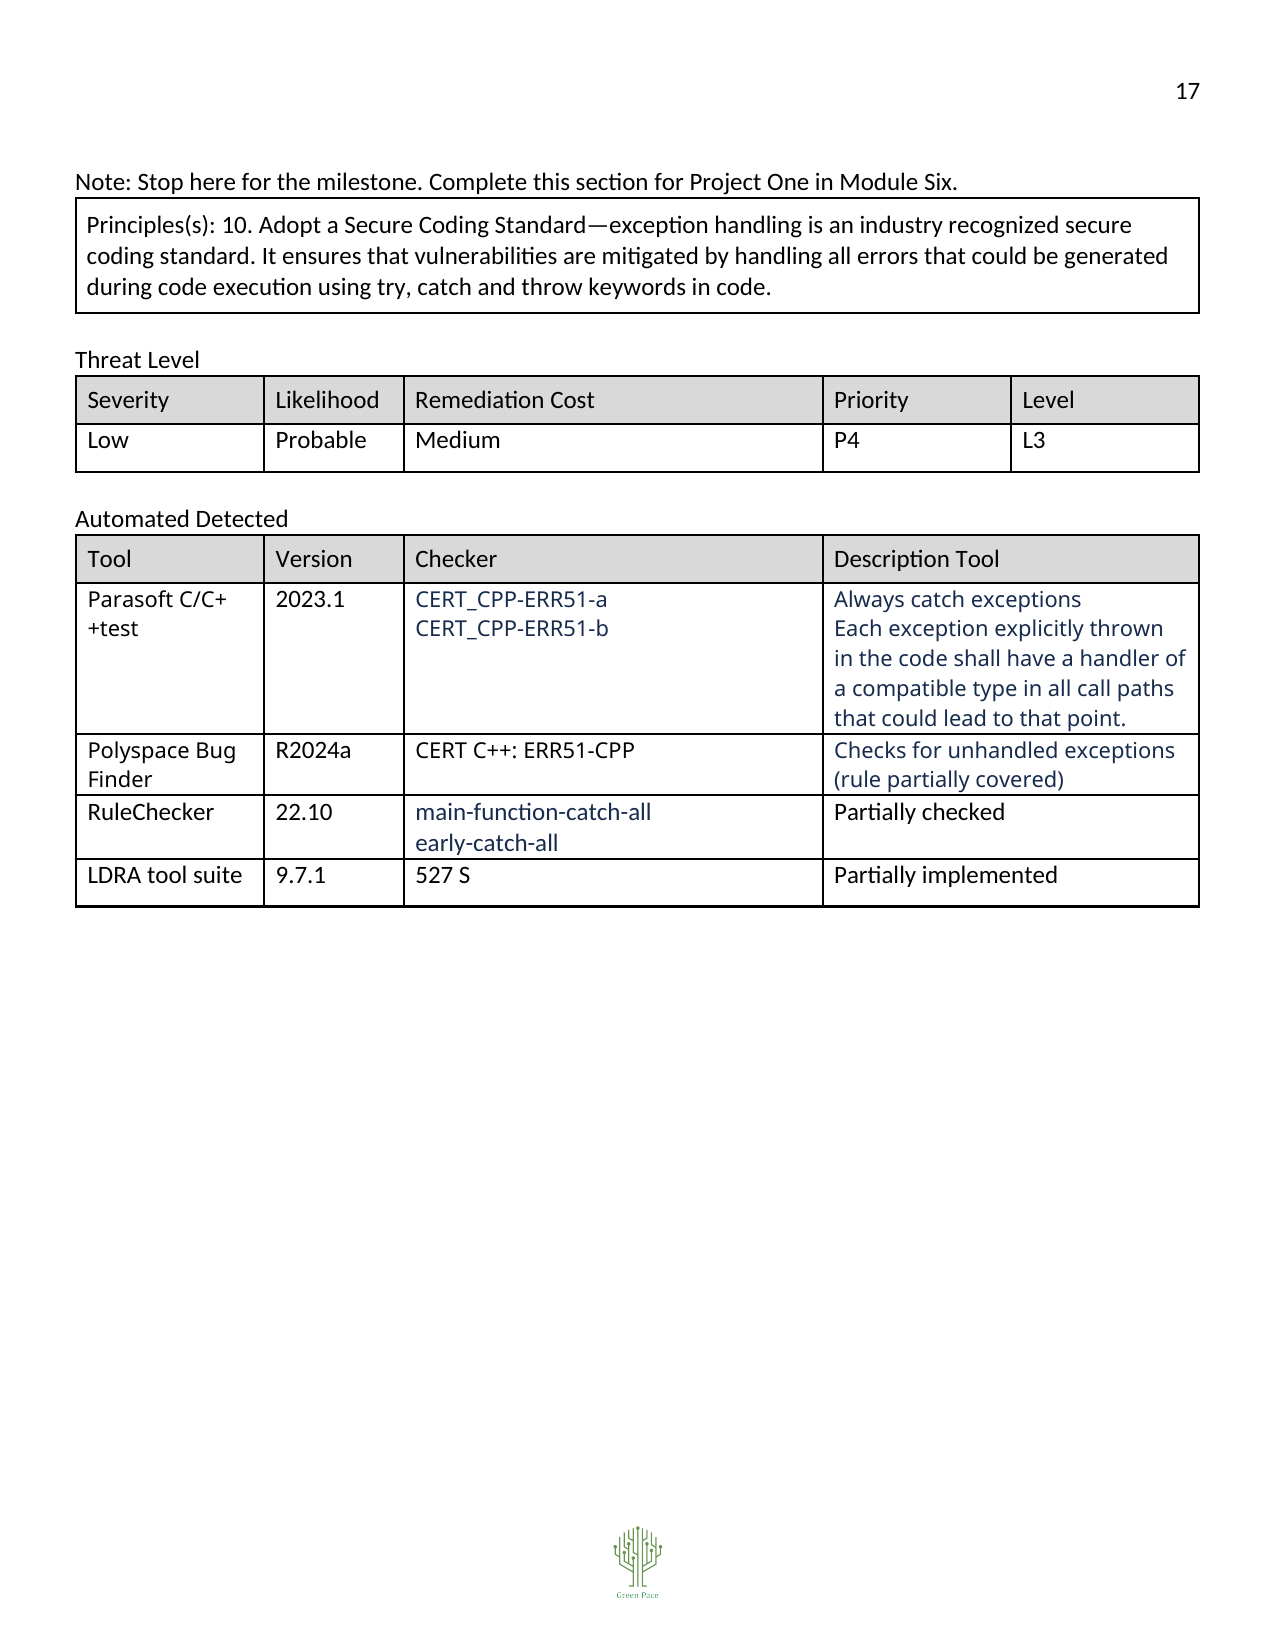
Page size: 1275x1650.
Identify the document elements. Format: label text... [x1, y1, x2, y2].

text Automated Detected [75, 503, 1200, 534]
table_cell CERT C++: ERR51-CPP [405, 735, 822, 794]
table_header Version [265, 536, 403, 582]
table_header Priority [824, 377, 1010, 423]
table_cell P4 [824, 425, 1010, 471]
table_header Severity [77, 377, 263, 423]
table_cell 22.10 [265, 796, 403, 857]
table_header Checker [405, 536, 822, 582]
table_cell Always catch exceptions Each exception explicitly thrown in the code shall have a handler of a compatible type in all call paths that could lead to that point. [824, 584, 1198, 733]
table_cell Partially checked [824, 796, 1198, 857]
table_cell Polyspace Bug Finder [77, 735, 263, 794]
table_cell 9.7.1 [265, 860, 403, 905]
table_cell Medium [405, 425, 822, 471]
table_header Description Tool [824, 536, 1198, 582]
text Note: Stop here for the milestone. Complete this section for Project One in Module Six. [75, 167, 1200, 197]
table_cell main-function-catch-all early-catch-all [559, 796, 822, 857]
table_cell RuleChecker [77, 796, 263, 857]
table_header Remediation Cost [405, 377, 822, 423]
table_header Level [1012, 377, 1198, 423]
text Threat Level [75, 344, 1200, 375]
table_cell Probable [265, 425, 403, 471]
table_cell LDRA tool suite [77, 860, 263, 905]
table_cell Partially implemented [824, 860, 1198, 905]
table_header Tool [77, 536, 263, 582]
table_cell 527 S [405, 860, 822, 905]
table_cell CERT_CPP-ERR51-a CERT_CPP-ERR51-b [405, 584, 822, 733]
picture [605, 1521, 670, 1606]
table_header Principles(s): 10. Adopt a Secure Coding Standard—exception handling is an industry recognized secure coding standard. It ensures that vulnerabilities are mitigated by handling all errors that could be generated during code execution using try, catch and throw keywords in code. [77, 199, 1198, 312]
table_cell L3 [1012, 425, 1198, 471]
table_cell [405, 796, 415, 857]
table_cell Parasoft C/C++test [77, 584, 263, 733]
table_cell R2024a [265, 735, 403, 794]
table_cell 2023.1 [265, 584, 403, 733]
table_cell Checks for unhandled exceptions (rule partially covered) [824, 735, 1198, 794]
table_header Likelihood [265, 377, 403, 423]
table_cell Low [77, 425, 263, 471]
